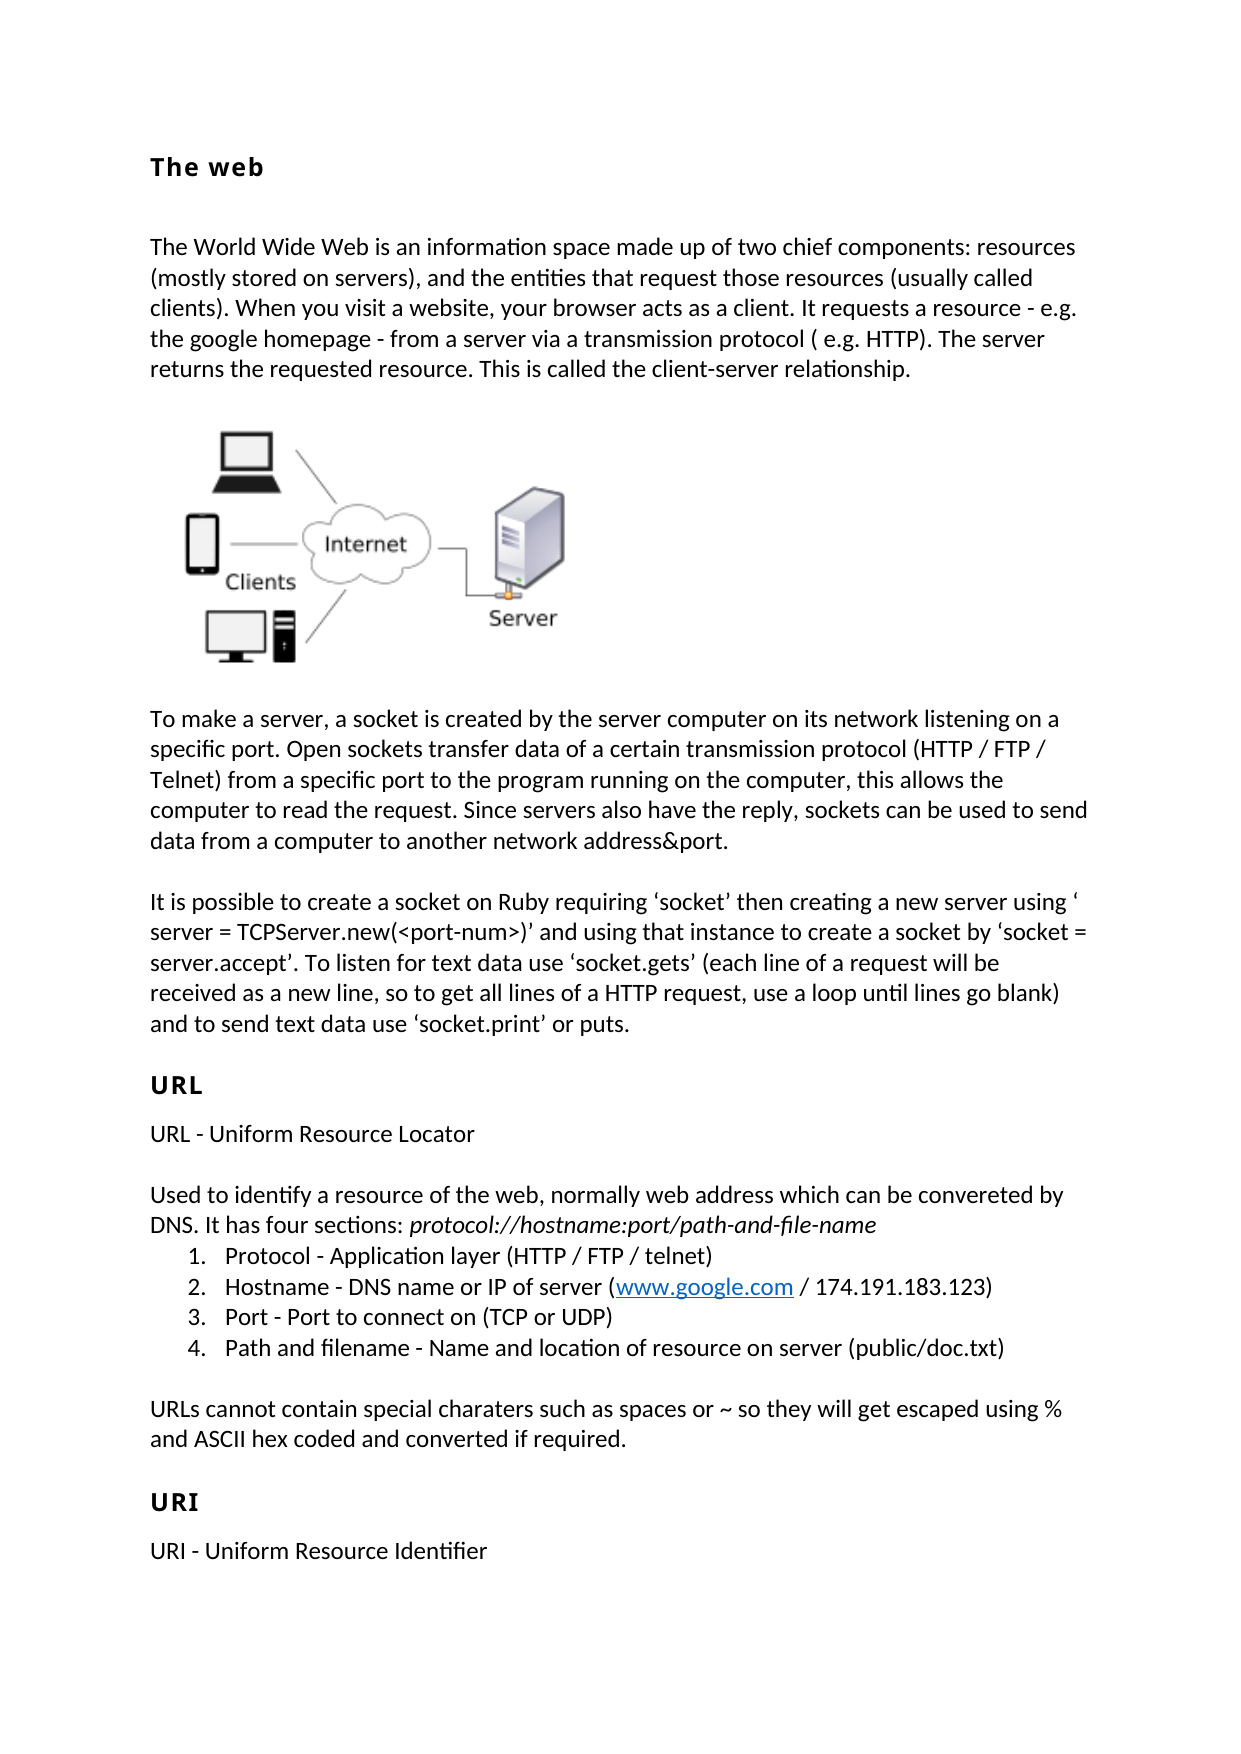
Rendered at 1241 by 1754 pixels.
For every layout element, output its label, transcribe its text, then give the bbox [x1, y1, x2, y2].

list Port - Port to connect on (TCP or UDP) [187, 1301, 1090, 1332]
subtitle URI [150, 1484, 1090, 1518]
picture [150, 414, 584, 675]
subtitle The web [150, 150, 1090, 184]
subtitle URL [150, 1067, 1090, 1101]
text To make a server, a socket is created by the server computer on its network listening on a specific port. Open sockets transfer data of a certain transmission protocol (HTTP / FTP / Telnet) from a specific port to the program running on the computer, this allows the computer to read the request. Since servers also have the reply, sockets can be used to send data from a computer to another network address&port. [150, 703, 1090, 856]
text It is possible to create a socket on Ruby requiring ‘socket’ then creating a new server using ‘ server = TCPServer.new(<port-num>)’ and using that instance to create a socket by ‘socket = server.accept’. To listen for text data use ‘socket.gets’ (each line of a request will be received as a new line, so to get all lines of a HTTP request, use a loop until lines go blank) and to send text data use ‘socket.print’ or puts. [150, 886, 1090, 1039]
text URI - Uniform Resource Identifier [150, 1535, 1090, 1566]
list Path and filename - Name and location of resource on server (public/doc.txt) [187, 1332, 1090, 1362]
text URL - Uniform Resource Locator [150, 1118, 1090, 1149]
list Protocol - Application layer (HTTP / FTP / telnet) [187, 1240, 1090, 1271]
list Hostname - DNS name or IP of server (www.google.com / 174.191.183.123) [187, 1271, 1090, 1301]
text URLs cannot contain special charaters such as spaces or ~ so they will get escaped using % and ASCII hex coded and converted if required. [150, 1393, 1090, 1454]
text The World Wide Web is an information space made up of two chief components: resources (mostly stored on servers), and the entities that request those resources (usually called clients). When you visit a website, your browser acts as a client. It requests a resource - e.g. the google homepage - from a server via a transmission protocol ( e.g. HTTP). The server returns the requested resource. This is called the client-server relationship. [150, 231, 1090, 384]
text Used to identify a resource of the web, normally web address which can be convereted by DNS. It has four sections: protocol://hostname:port/path-and-file-name [150, 1179, 1090, 1240]
